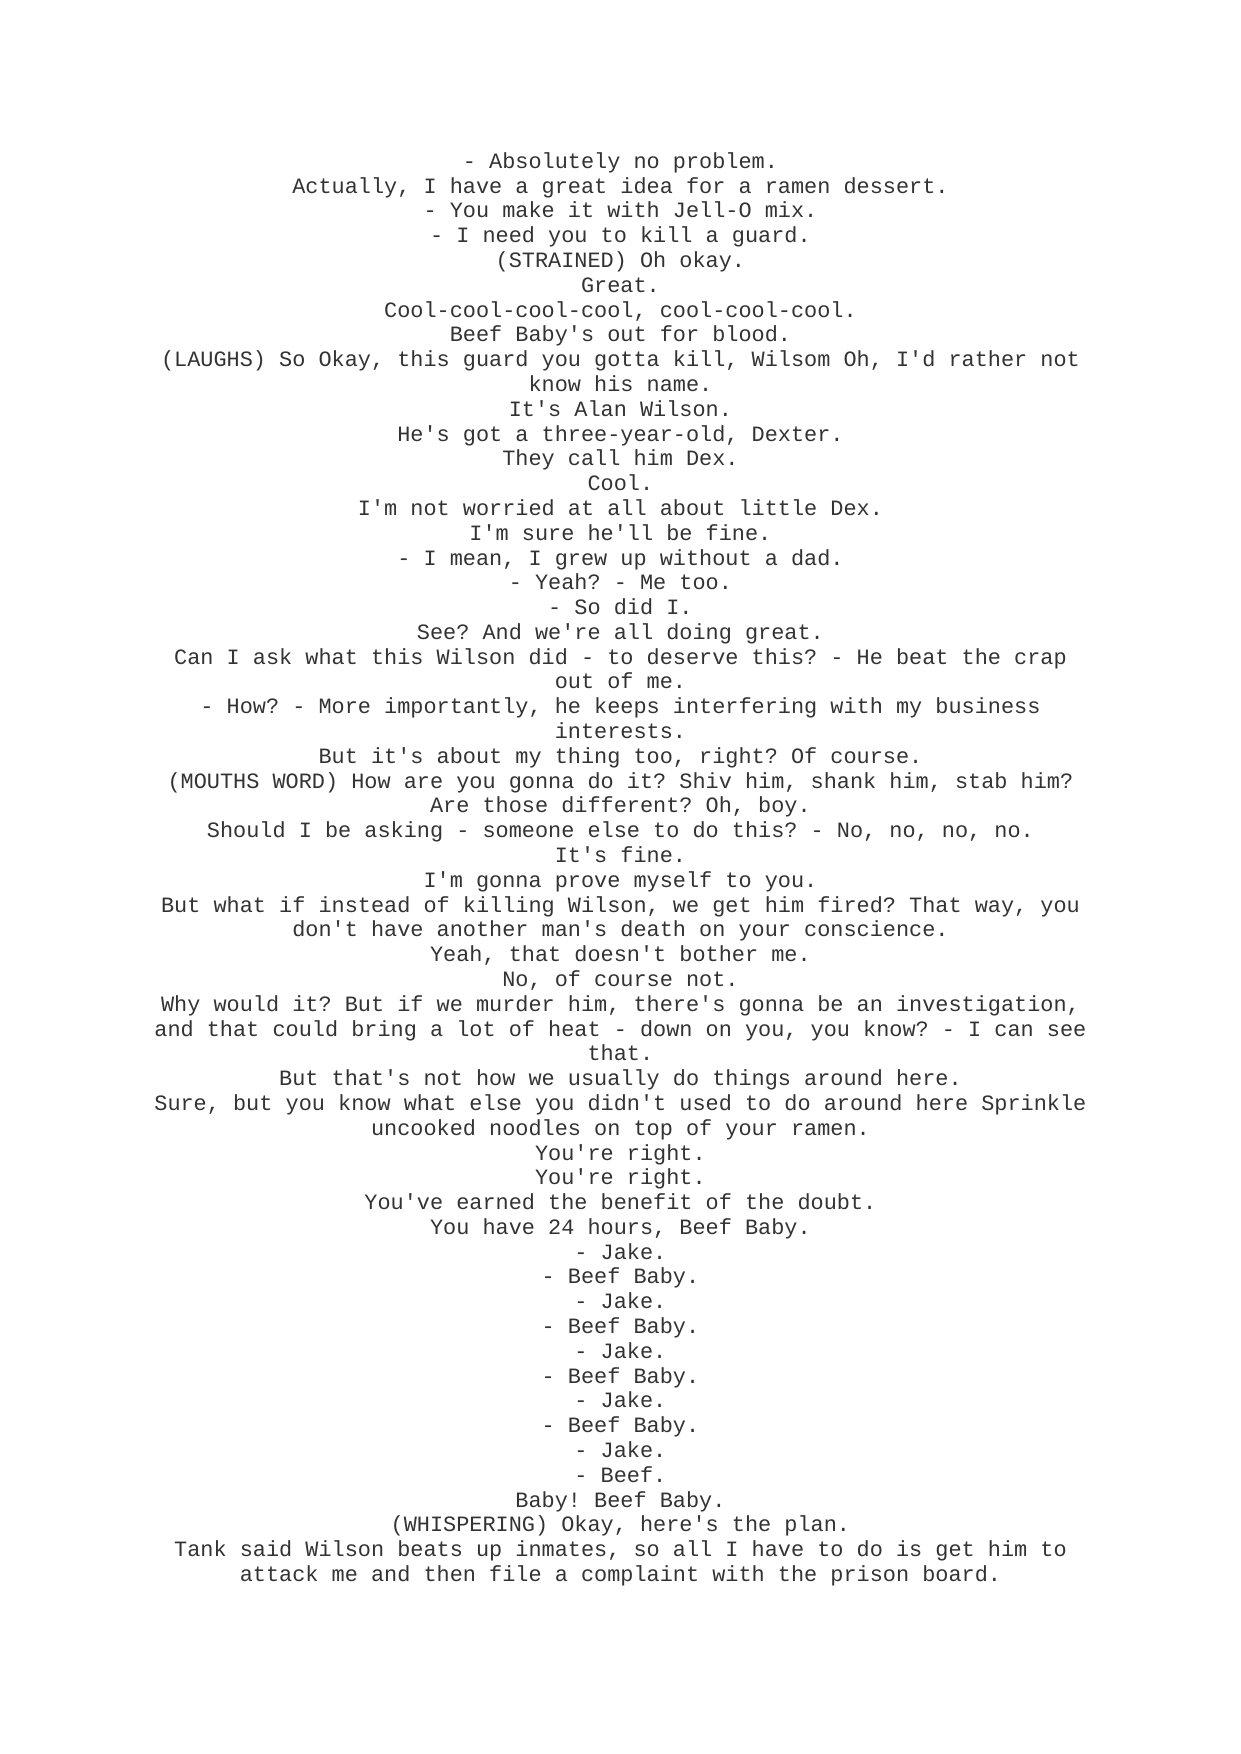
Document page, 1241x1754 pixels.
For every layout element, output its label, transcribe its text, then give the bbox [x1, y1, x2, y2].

text - Jake. [150, 1241, 1090, 1266]
text - Beef Baby. [150, 1365, 1090, 1389]
text No, of course not. [150, 968, 1090, 993]
text I'm sure he'll be fine. [150, 522, 1090, 547]
text Tank said Wilson beats up inmates, so all I have to do is get him to attack me and then file a complaint with the prison board. [150, 1538, 1090, 1588]
text Beef Baby's out for blood. [150, 323, 1090, 348]
text - Beef Baby. [150, 1414, 1090, 1439]
text - I need you to kill a guard. [150, 224, 1090, 249]
text Yeah, that doesn't bother me. [150, 943, 1090, 968]
text You're right. [150, 1166, 1090, 1191]
text - Jake. [150, 1290, 1090, 1315]
text - Beef Baby. [150, 1266, 1090, 1290]
text - Yeah? - Me too. [150, 571, 1090, 596]
text - Beef. [150, 1464, 1090, 1489]
text - Jake. [150, 1340, 1090, 1365]
text - Jake. [150, 1439, 1090, 1464]
text Cool-cool-cool-cool, cool-cool-cool. [150, 299, 1090, 323]
text Baby! Beef Baby. [150, 1489, 1090, 1513]
text I'm gonna prove myself to you. [150, 869, 1090, 894]
text He's got a three-year-old, Dexter. [150, 423, 1090, 447]
text Great. [150, 274, 1090, 299]
text - You make it with Jell-O mix. [150, 199, 1090, 224]
text It's fine. [150, 844, 1090, 869]
text Can I ask what this Wilson did - to deserve this? - He beat the crap out of me. [150, 646, 1090, 695]
text But that's not how we usually do things around here. [150, 1067, 1090, 1092]
text You're right. [150, 1142, 1090, 1166]
text You've earned the benefit of the doubt. [150, 1191, 1090, 1216]
text You have 24 hours, Beef Baby. [150, 1216, 1090, 1241]
text Sure, but you know what else you didn't used to do around here Sprinkle uncooked noodles on top of your ramen. [150, 1092, 1090, 1142]
text (LAUGHS) So Okay, this guard you gotta kill, Wilsom Oh, I'd rather not know his name. [150, 348, 1090, 398]
text - How? - More importantly, he keeps interfering with my business interests. [150, 695, 1090, 745]
text - Beef Baby. [150, 1315, 1090, 1340]
text Cool. [150, 472, 1090, 497]
text But what if instead of killing Wilson, we get him fired? That way, you don't have another man's death on your conscience. [150, 894, 1090, 943]
text - I mean, I grew up without a dad. [150, 547, 1090, 571]
text - Jake. [150, 1389, 1090, 1414]
text - So did I. [150, 596, 1090, 621]
text See? And we're all doing great. [150, 621, 1090, 646]
text I'm not worried at all about little Dex. [150, 497, 1090, 522]
text Actually, I have a great idea for a ramen dessert. [150, 175, 1090, 199]
text But it's about my thing too, right? Of course. [150, 745, 1090, 770]
text It's Alan Wilson. [150, 398, 1090, 423]
text They call him Dex. [150, 447, 1090, 472]
text Why would it? But if we murder him, there's gonna be an investigation, and that could bring a lot of heat - down on you, you know? - I can see that. [150, 993, 1090, 1067]
text (WHISPERING) Okay, here's the plan. [150, 1513, 1090, 1538]
text (MOUTHS WORD) How are you gonna do it? Shiv him, shank him, stab him? Are those different? Oh, boy. [150, 770, 1090, 819]
text Should I be asking - someone else to do this? - No, no, no, no. [150, 819, 1090, 844]
text - Absolutely no problem. [150, 150, 1090, 175]
text (STRAINED) Oh okay. [150, 249, 1090, 274]
